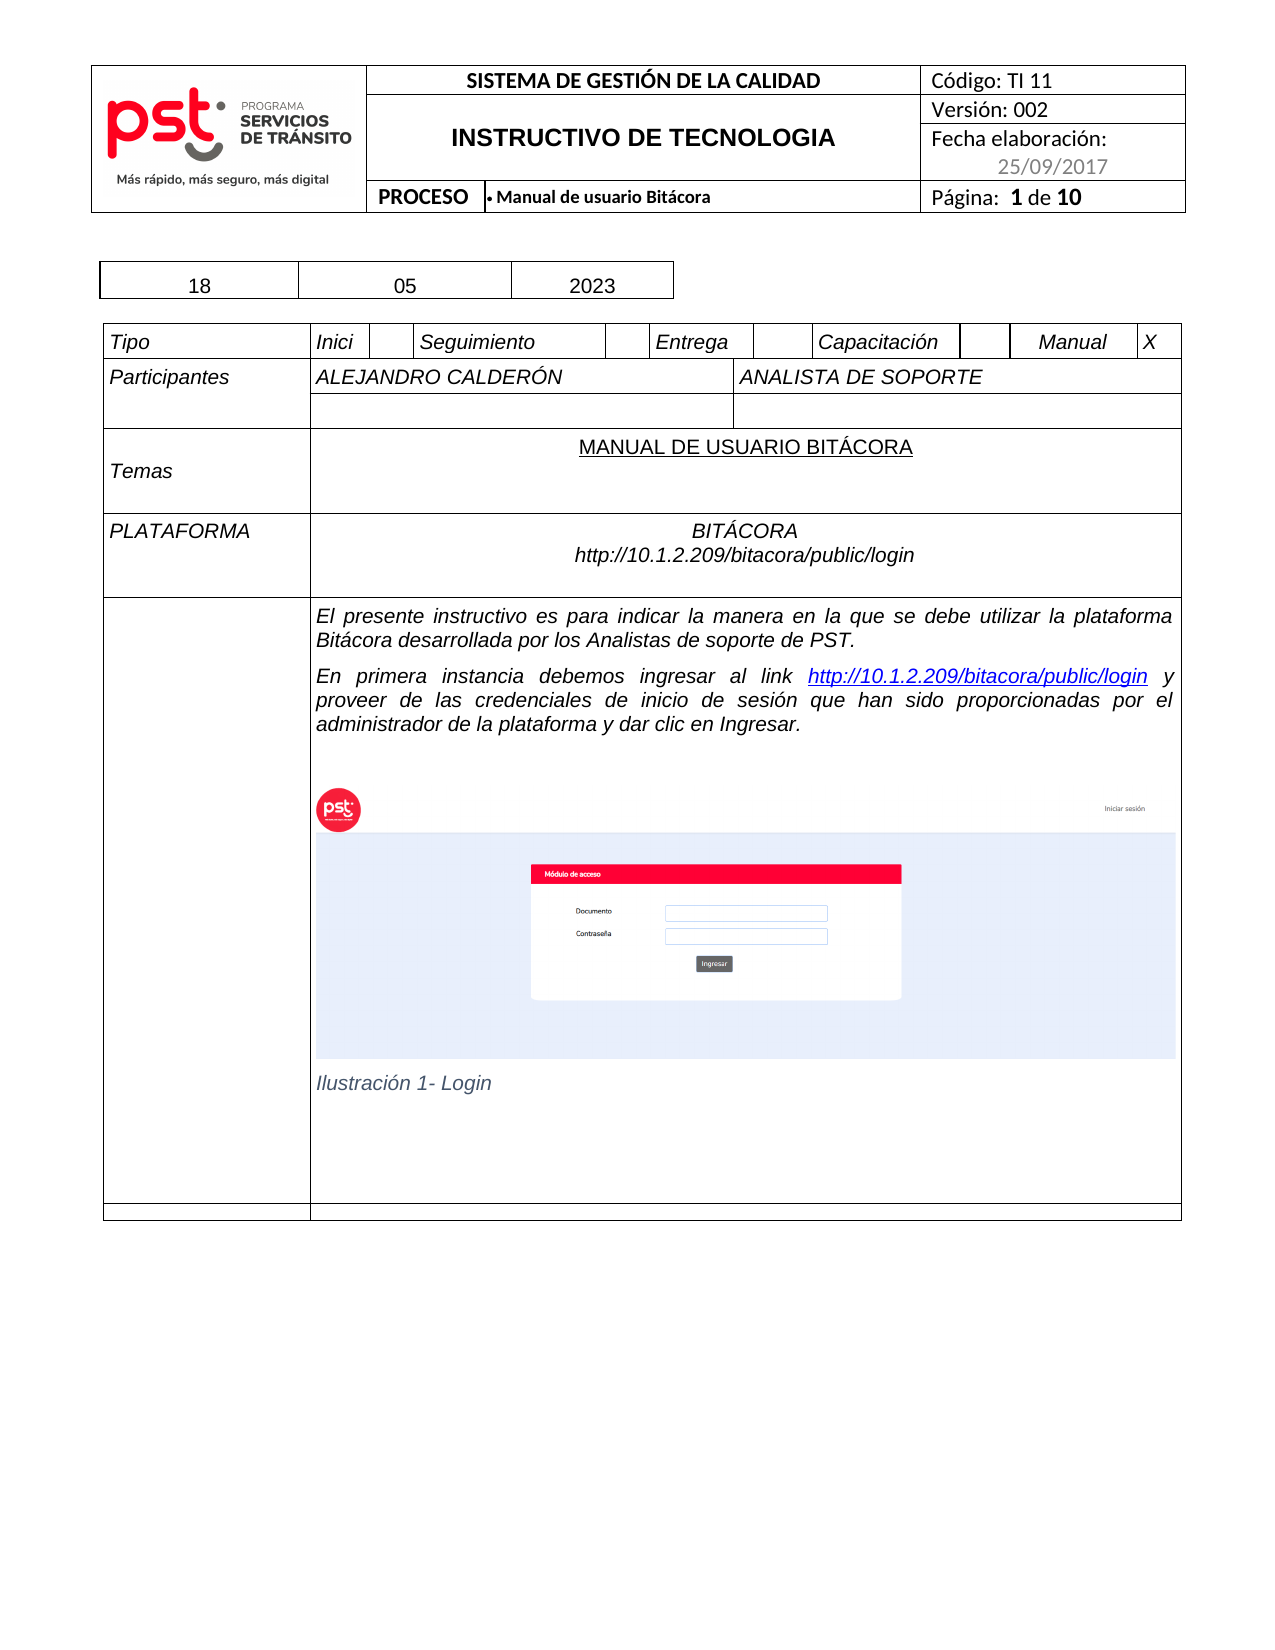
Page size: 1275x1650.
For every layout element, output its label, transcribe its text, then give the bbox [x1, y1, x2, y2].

table_cell Temas [104, 429, 310, 513]
table_header Entrega [650, 324, 753, 358]
table_header Tipo [104, 324, 310, 358]
table_header Seguimiento [414, 324, 605, 358]
table_cell BITÁCORA http://10.1.2.209/bitacora/public/login [311, 514, 1181, 597]
picture [316, 785, 1176, 1059]
table_header [370, 324, 413, 358]
table_cell [311, 394, 733, 428]
table_cell ALEJANDRO CALDERÓN [311, 359, 733, 393]
table_cell PLATAFORMA [104, 514, 310, 597]
table_header 2023 [512, 262, 673, 298]
table_header 18 [101, 262, 298, 298]
table_header Inicial [311, 324, 369, 358]
table_header 05 [299, 262, 511, 298]
table_header Manual [1011, 324, 1137, 358]
table_header [606, 324, 649, 358]
picture [102, 80, 356, 197]
table_cell [311, 1204, 1181, 1219]
table_header [961, 324, 1009, 358]
table_header [754, 324, 812, 358]
table_cell Participantes Participantes [104, 359, 310, 428]
table_cell [104, 1204, 310, 1219]
table_cell [104, 598, 310, 1203]
table_cell [734, 394, 1181, 428]
table_cell El presente instructivo es para indicar la manera en la que se debe utilizar la plataforma Bitácora desarrollada por los Analistas de soporte de PST. En primera instancia debemos ingresar al link http://10.1.2.209/bitacora/public/login y proveer de las credenciales de inicio de sesión que han sido proporcionadas por el administrador de la plataforma y dar clic en Ingresar. Ilustración 1- Login [311, 598, 1181, 1203]
table_header X [1138, 324, 1181, 358]
table_cell ANALISTA DE SOPORTE [734, 359, 1181, 393]
table_cell MANUAL DE USUARIO BITÁCORA [311, 429, 1181, 513]
table_header Capacitación [813, 324, 959, 358]
